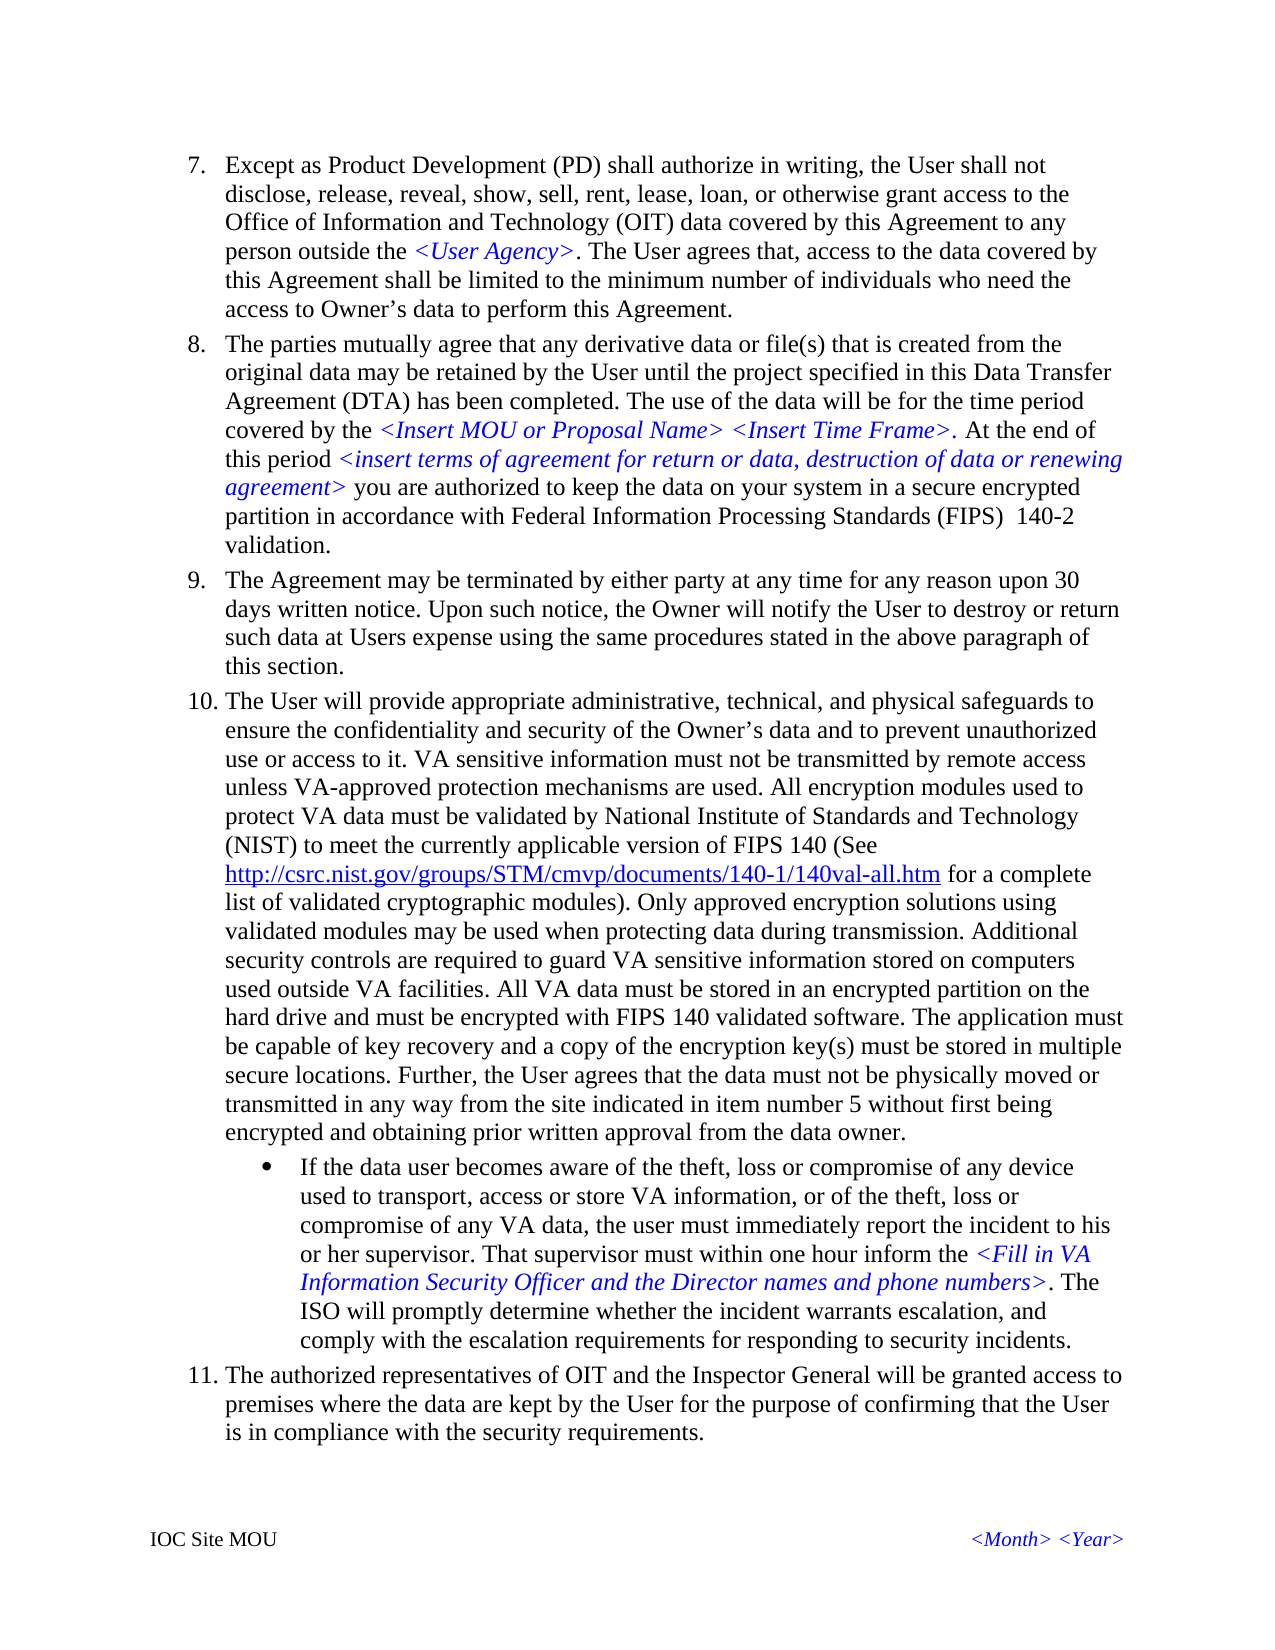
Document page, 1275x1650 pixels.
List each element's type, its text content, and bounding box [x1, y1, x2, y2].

text Except as Product Development (PD) shall authorize in writing, the User shall not disclose, release, reveal, show, sell, rent, lease, loan, or otherwise grant access to the Office of Information and Technology (OIT) data covered by this Agreement to any person outside the <User Agency>. The User agrees that, access to the data covered by this Agreement shall be limited to the minimum number of individuals who need the access to Owner’s data to perform this Agreement. [187, 150, 1125, 322]
text The authorized representatives of OIT and the Inspector General will be granted access to premises where the data are kept by the User for the purpose of confirming that the User is in compliance with the security requirements. [187, 1360, 1125, 1446]
text If the data user becomes aware of the theft, loss or compromise of any device used to transport, access or store VA information, or of the theft, loss or compromise of any VA data, the user must immediately report the incident to his or her supervisor. That supervisor must within one hour inform the <Fill in VA Information Security Officer and the Director names and phone numbers>. The ISO will promptly determine whether the incident warrants escalation, and comply with the escalation requirements for responding to security incidents. [262, 1152, 1125, 1354]
text The User will provide appropriate administrative, technical, and physical safeguards to ensure the confidentiality and security of the Owner’s data and to prevent unauthorized use or access to it. VA sensitive information must not be transmitted by remote access unless VA-approved protection mechanisms are used. All encryption modules used to protect VA data must be validated by National Institute of Standards and Technology (NIST) to meet the currently applicable version of FIPS 140 (See http://csrc.nist.gov/groups/STM/cmvp/documents/140-1/140val-all.htm for a complete list of validated cryptographic modules). Only approved encryption solutions using validated modules may be used when protecting data during transmission. Additional security controls are required to guard VA sensitive information stored on computers used outside VA facilities. All VA data must be stored in an encrypted partition on the hard drive and must be encrypted with FIPS 140 validated software. The application must be capable of key recovery and a copy of the encryption key(s) must be stored in multiple secure locations. Further, the User agrees that the data must not be physically moved or transmitted in any way from the site indicated in item number 5 without first being encrypted and obtaining prior written approval from the data owner. [187, 686, 1125, 1146]
text The Agreement may be terminated by either party at any time for any reason upon 30 days written notice. Upon such notice, the Owner will notify the User to destroy or return such data at Users expense using the same procedures stated in the above paragraph of this section. [187, 565, 1125, 680]
text The parties mutually agree that any derivative data or file(s) that is created from the original data may be retained by the User until the project specified in this Data Transfer Agreement (DTA) has been completed. The use of the data will be for the time period covered by the <Insert MOU or Proposal Name> <Insert Time Frame>. At the end of this period <insert terms of agreement for return or data, destruction of data or renewing agreement> you are authorized to keep the data on your system in a secure encrypted partition in accordance with Federal Information Processing Standards (FIPS) 140-2 validation. [187, 329, 1125, 559]
